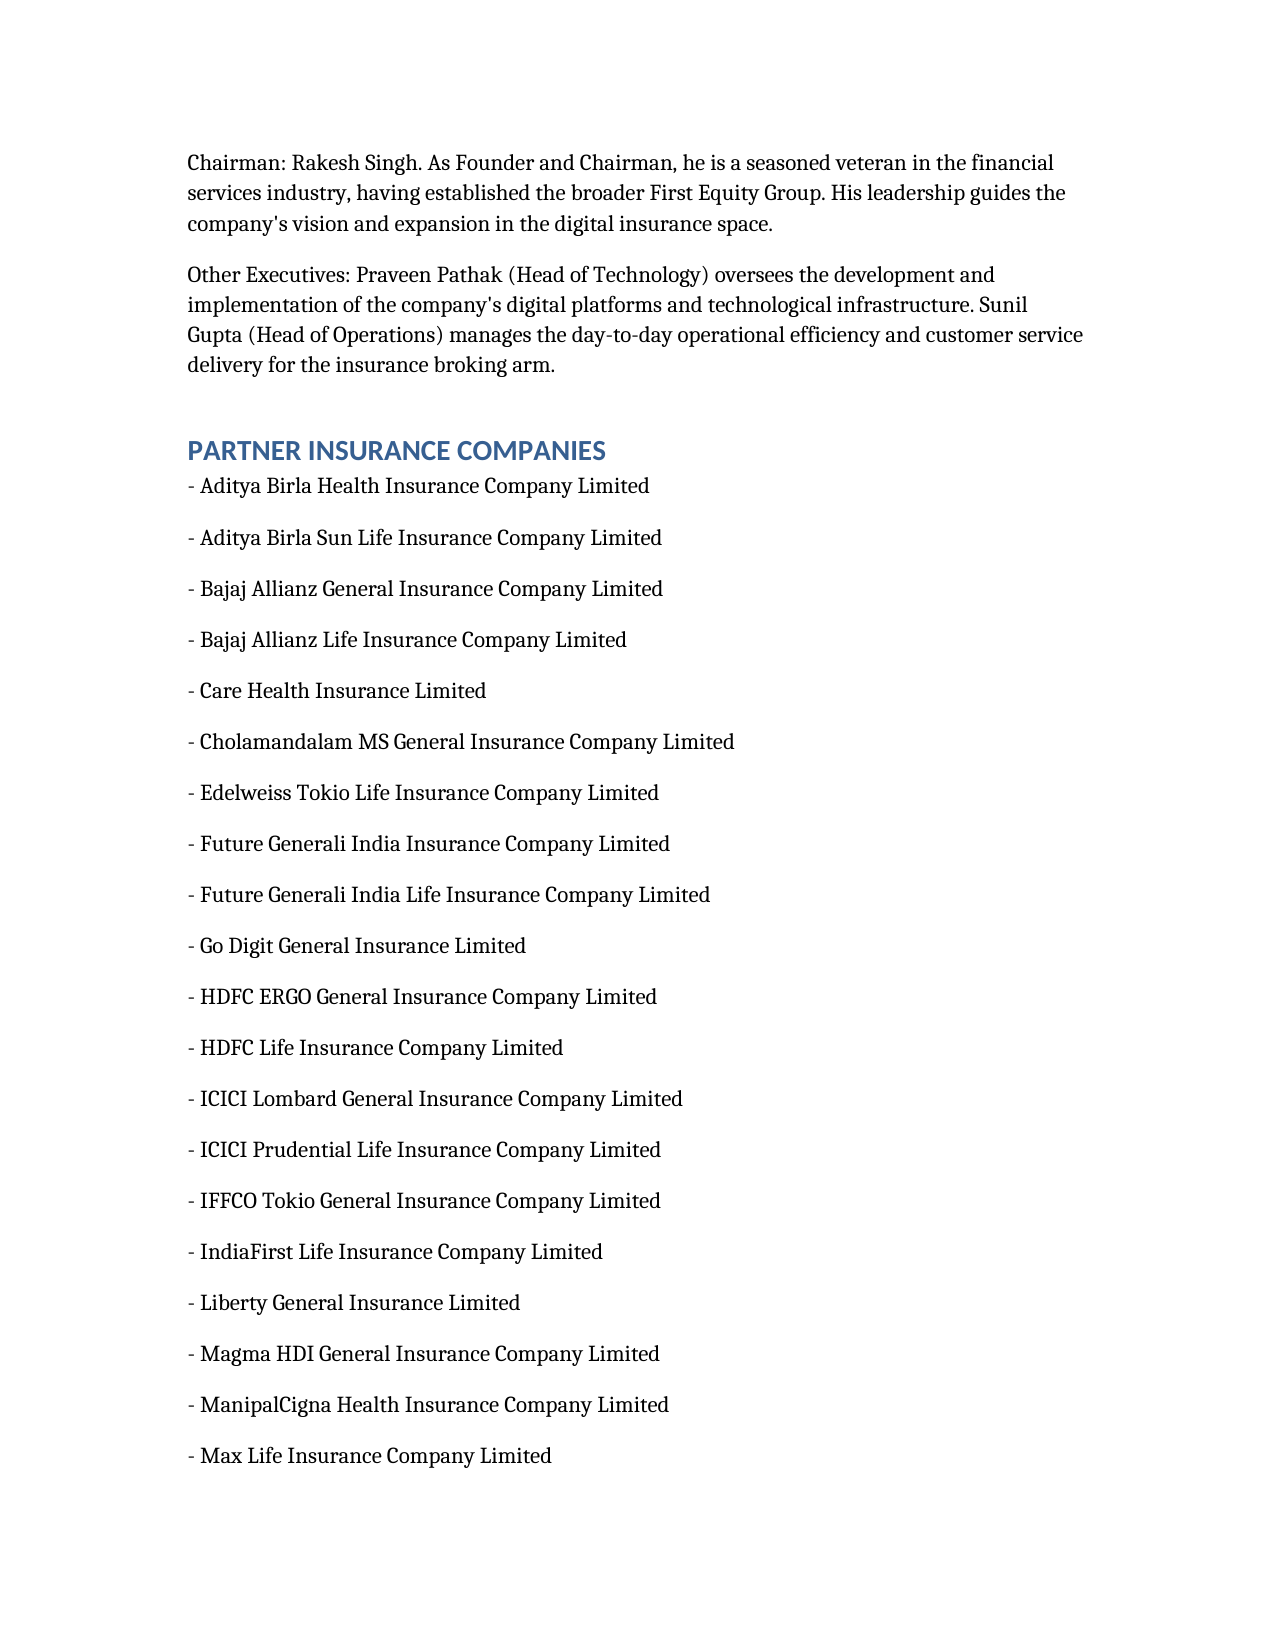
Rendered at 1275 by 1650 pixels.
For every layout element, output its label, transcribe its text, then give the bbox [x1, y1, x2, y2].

text - Bajaj Allianz General Insurance Company Limited [187, 575, 1087, 602]
text - Go Digit General Insurance Limited [187, 933, 1087, 959]
text - HDFC ERGO General Insurance Company Limited [187, 984, 1087, 1010]
text - HDFC Life Insurance Company Limited [187, 1035, 1087, 1061]
text - Cholamandalam MS General Insurance Company Limited [187, 728, 1087, 755]
text Other Executives: Praveen Pathak (Head of Technology) oversees the development and implementation of the company's digital platforms and technological infrastructure. Sunil Gupta (Head of Operations) manages the day-to-day operational efficiency and customer service delivery for the insurance broking arm. [187, 261, 1087, 378]
text Chairman: Rakesh Singh. As Founder and Chairman, he is a seasoned veteran in the financial services industry, having established the broader First Equity Group. His leadership guides the company's vision and expansion in the digital insurance space. [187, 150, 1087, 237]
text - Future Generali India Insurance Company Limited [187, 831, 1087, 857]
text - Magma HDI General Insurance Company Limited [187, 1341, 1087, 1367]
text - ICICI Lombard General Insurance Company Limited [187, 1086, 1087, 1112]
text - Edelweiss Tokio Life Insurance Company Limited [187, 779, 1087, 806]
text - Care Health Insurance Limited [187, 677, 1087, 704]
subtitle PARTNER INSURANCE COMPANIES [187, 432, 1087, 468]
text - Bajaj Allianz Life Insurance Company Limited [187, 626, 1087, 653]
text - Max Life Insurance Company Limited [187, 1443, 1087, 1469]
text - ManipalCigna Health Insurance Company Limited [187, 1392, 1087, 1418]
text - Future Generali India Life Insurance Company Limited [187, 882, 1087, 908]
text - IFFCO Tokio General Insurance Company Limited [187, 1188, 1087, 1214]
text - ICICI Prudential Life Insurance Company Limited [187, 1137, 1087, 1163]
text - IndiaFirst Life Insurance Company Limited [187, 1239, 1087, 1265]
text - Liberty General Insurance Limited [187, 1290, 1087, 1316]
text - Aditya Birla Sun Life Insurance Company Limited [187, 524, 1087, 551]
text - Aditya Birla Health Insurance Company Limited [187, 473, 1087, 499]
